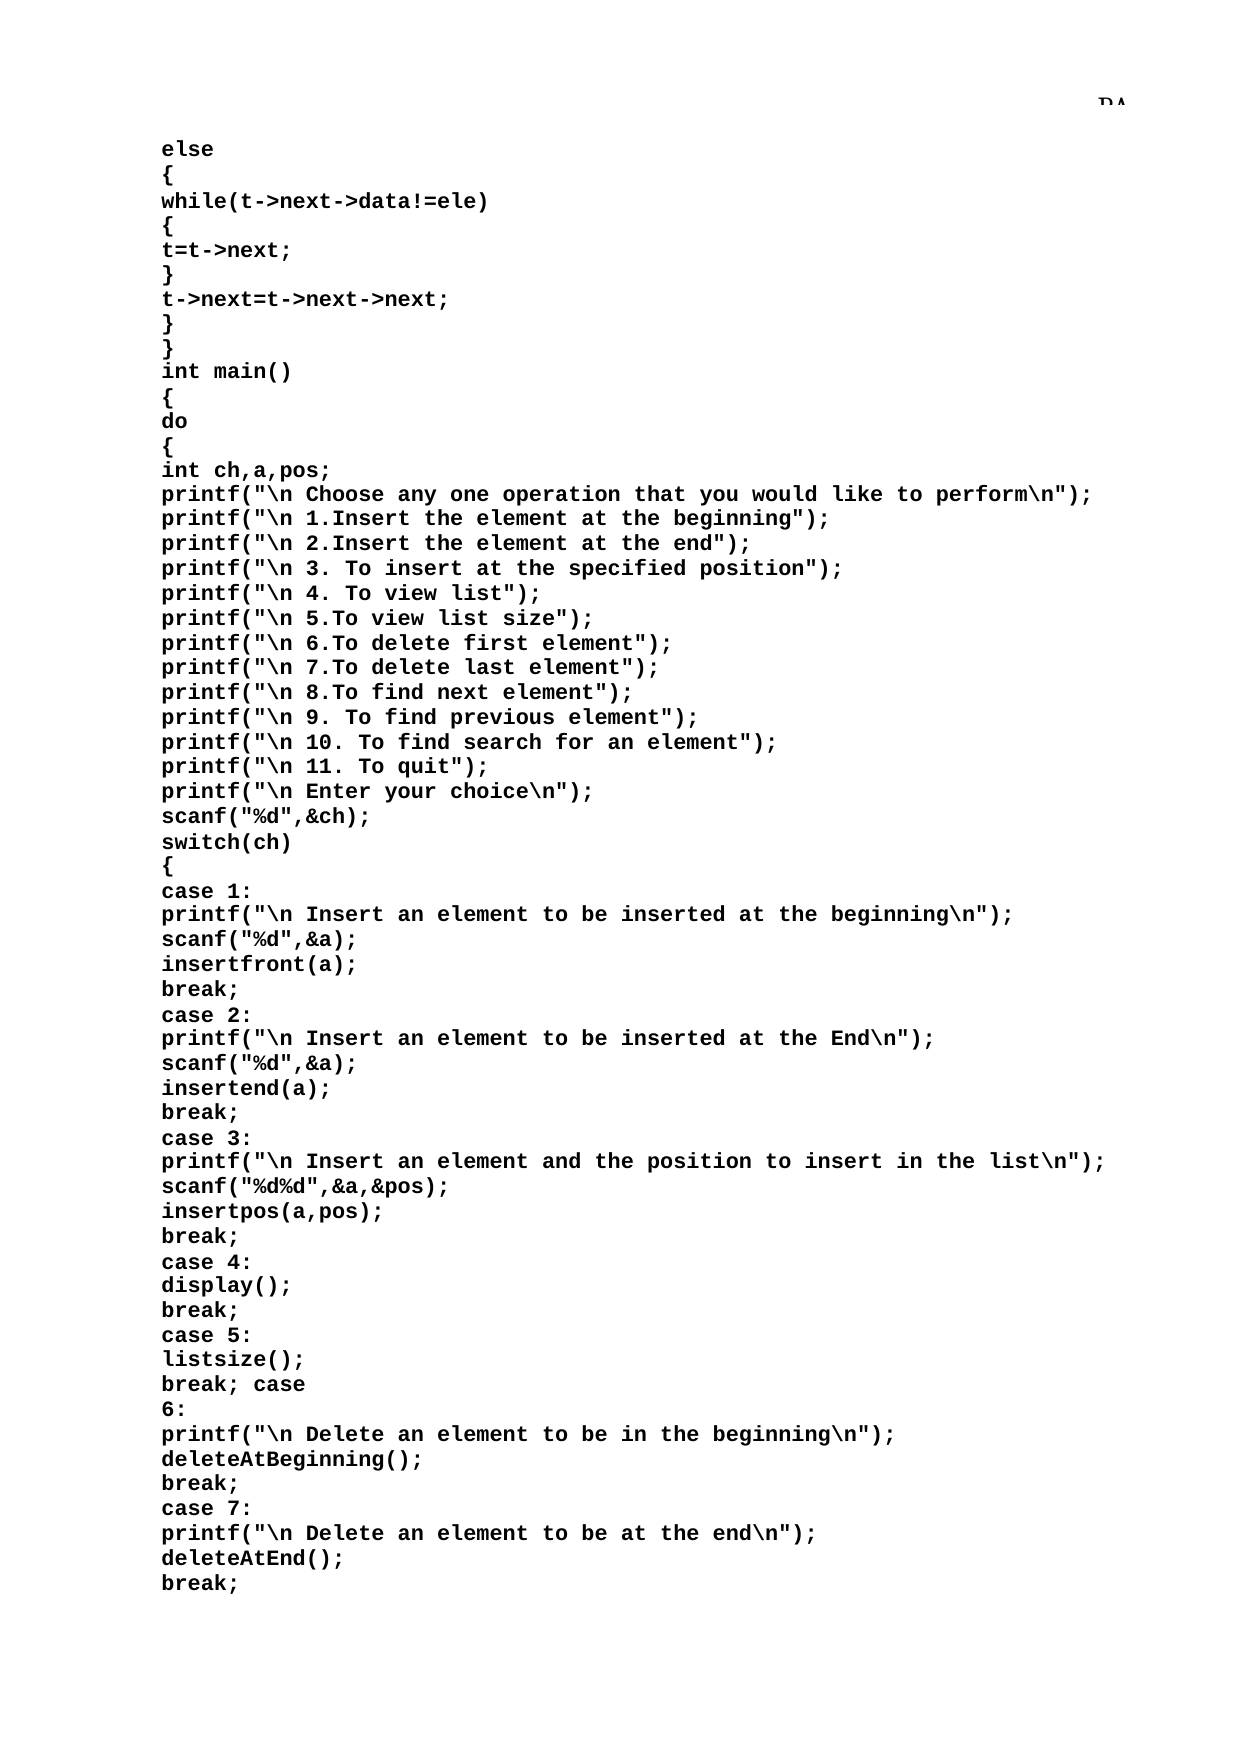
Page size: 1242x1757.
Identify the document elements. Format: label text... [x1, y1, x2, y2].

text case 2: [161, 1003, 1162, 1027]
text printf("\n 10. To find search for an element"); printf("\n 11. To quit"); [161, 731, 780, 780]
text insertpos(a,pos); break; [161, 1200, 387, 1250]
text insertend(a); break; [161, 1077, 334, 1126]
text } [161, 335, 1162, 360]
text case 3: [161, 1126, 1162, 1151]
text display(); break; case 5: [161, 1274, 294, 1349]
text { [161, 163, 1162, 188]
text { [161, 434, 1162, 458]
text t=t->next; [161, 237, 1162, 262]
text } [161, 262, 1162, 286]
text { [161, 213, 1162, 237]
text { [161, 854, 1162, 879]
text printf("\n Delete an element to be in the beginning\n"); deleteAtBeginning(); [161, 1423, 898, 1473]
text switch(ch) [161, 830, 1162, 854]
text t->next=t->next->next; [161, 286, 1162, 311]
text printf("\n Insert an element to be inserted at the End\n"); scanf("%d",&a); [161, 1027, 938, 1077]
text break; case 7: [161, 1473, 268, 1522]
text else [161, 139, 1162, 163]
text printf("\n Insert an element and the position to insert in the list\n"); scanf("%d%d",&a,&pos); [161, 1151, 1108, 1200]
text printf("\n 2.Insert the element at the end"); printf("\n 3. To insert at the specified position"); printf("\n 4. To view list"); [161, 532, 846, 607]
text listsize(); break; case 6: [161, 1349, 307, 1423]
text } [161, 311, 1162, 335]
text break; [161, 1572, 1162, 1597]
text printf("\n Choose any one operation that you would like to perform\n"); printf("\n 1.Insert the element at the beginning"); [161, 483, 1095, 532]
text while(t->next->data!=ele) [161, 188, 1162, 213]
text printf("\n Enter your choice\n"); scanf("%d",&ch); [161, 780, 597, 830]
text case 1: [161, 879, 1162, 903]
text int ch,a,pos; [161, 458, 1162, 483]
text printf("\n Delete an element to be at the end\n"); deleteAtEnd(); [161, 1522, 820, 1572]
text printf("\n 5.To view list size"); printf("\n 6.To delete first element"); printf("\n 7.To delete last element"); printf("\n 8.To find next element"); printf("\n 9. To find previous element"); [161, 607, 724, 731]
text printf("\n Insert an element to be inserted at the beginning\n"); scanf("%d",&a); [161, 903, 1017, 953]
text int main() [161, 360, 1162, 384]
text do [161, 409, 1162, 434]
text { [161, 385, 1162, 409]
text insertfront(a); break; [161, 953, 360, 1003]
text case 4: [161, 1250, 1162, 1274]
